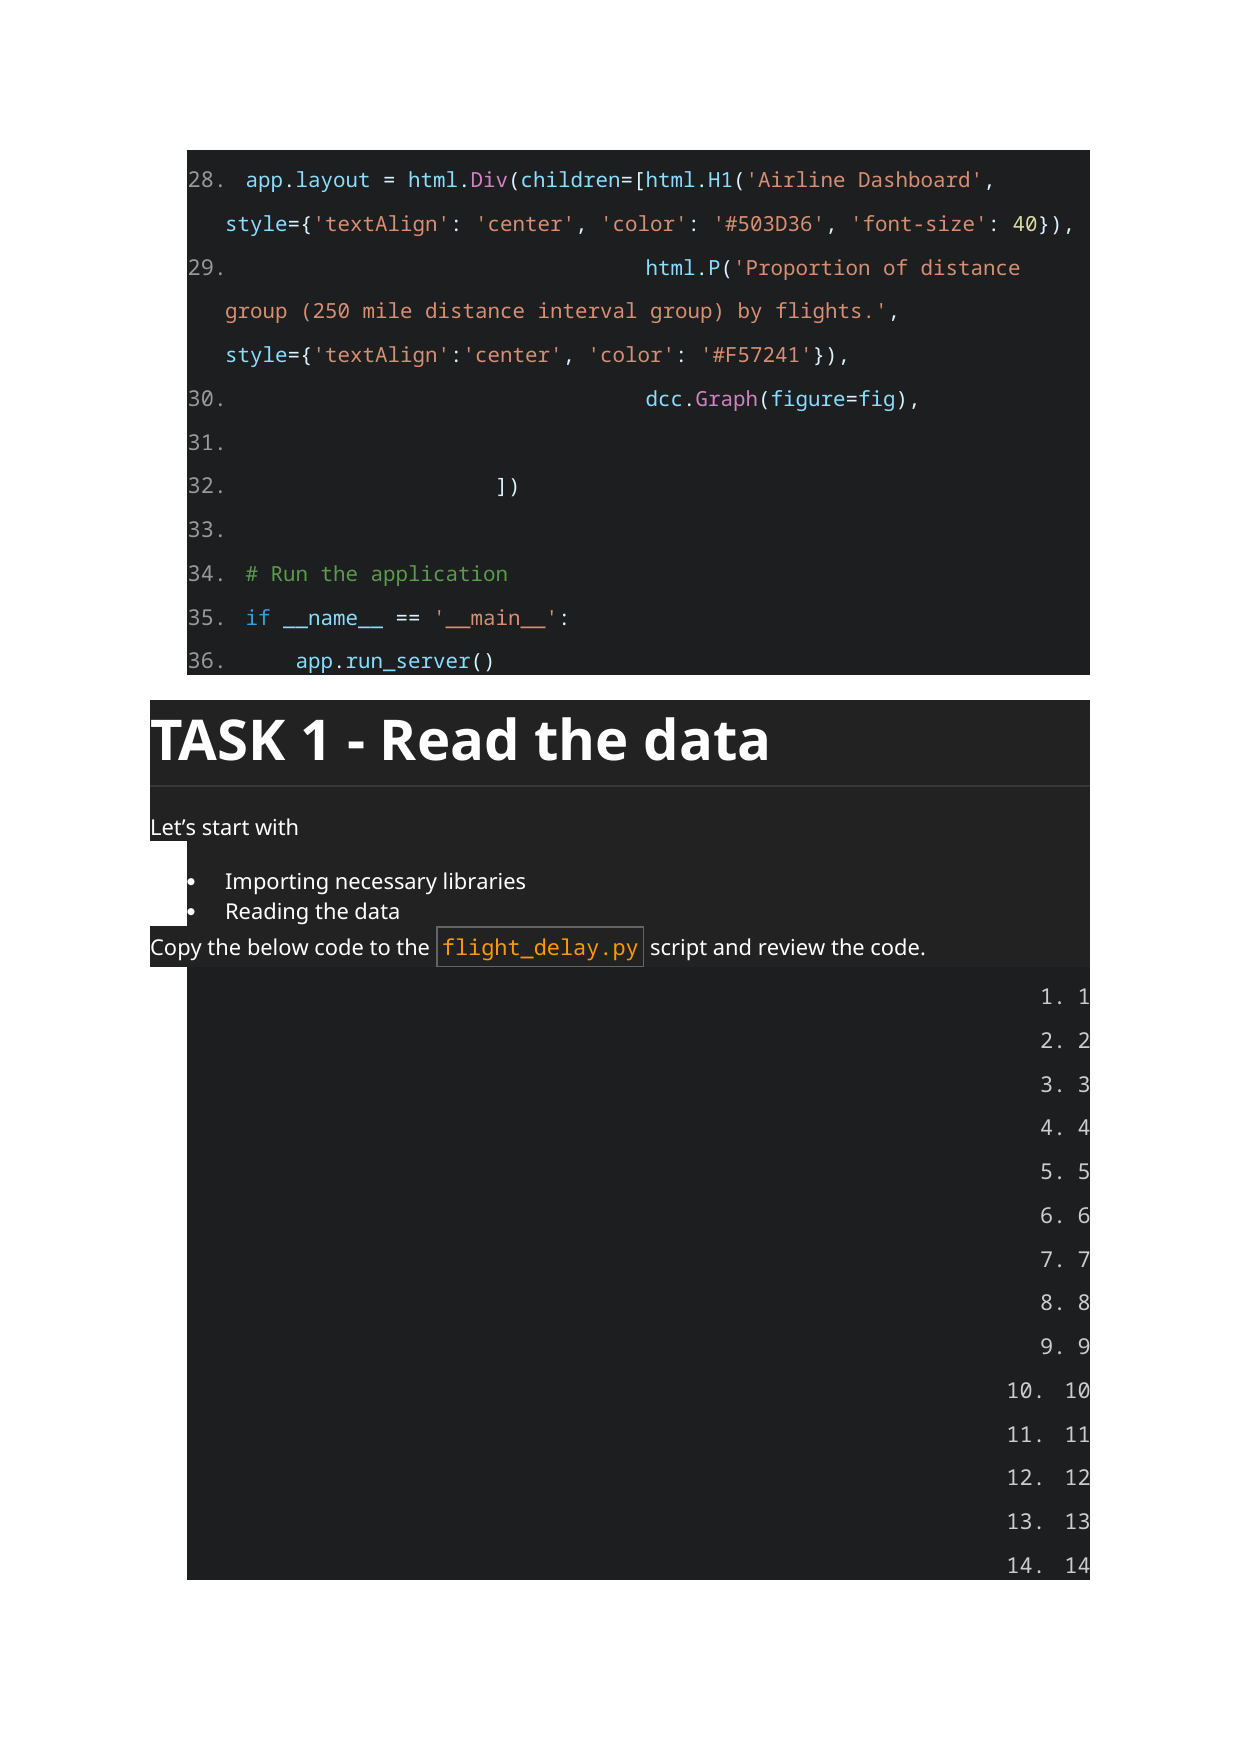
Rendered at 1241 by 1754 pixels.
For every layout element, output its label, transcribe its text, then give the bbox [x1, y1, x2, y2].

list app.run_server() [187, 631, 1090, 675]
list # Run the application [187, 544, 1090, 587]
list 4 [187, 1098, 1090, 1142]
list 5 [187, 1142, 1090, 1186]
text Let’s start with [150, 812, 1090, 841]
list if __name__ == '__main__': [187, 587, 1090, 631]
list 11 [187, 1405, 1090, 1448]
text Copy the below code to the flight_delay.py script and review the code. [644, 926, 1090, 967]
list 12 [187, 1448, 1090, 1492]
list 2 [187, 1011, 1090, 1055]
text Copy the below code to the flight_delay.py script and review the code. [150, 926, 436, 967]
list 8 [187, 1273, 1090, 1317]
list 6 [187, 1186, 1090, 1230]
list 14 [187, 1536, 1090, 1580]
list 3 [187, 1055, 1090, 1098]
list Importing necessary libraries [187, 866, 1090, 896]
text Copy the below code to the flight_delay.py script and review the code. [438, 928, 643, 966]
list 7 [187, 1230, 1090, 1273]
list 13 [187, 1492, 1090, 1536]
list 10 [187, 1361, 1090, 1405]
list 1 [187, 967, 1090, 1011]
list html.P('Proportion of distance group (250 mile distance interval group) by flights.', style={'textAlign':'center', 'color': '#F57241'}), [187, 237, 1090, 369]
text TASK 1 - Read the data [150, 700, 1090, 785]
list Reading the data [187, 896, 1090, 926]
list dcc.Graph(figure=fig), [187, 369, 1090, 412]
list 9 [187, 1317, 1090, 1361]
list ]) [187, 456, 1090, 500]
list app.layout = html.Div(children=[html.H1('Airline Dashboard', style={'textAlign': 'center', 'color': '#503D36', 'font-size': 40}), [187, 150, 1090, 237]
